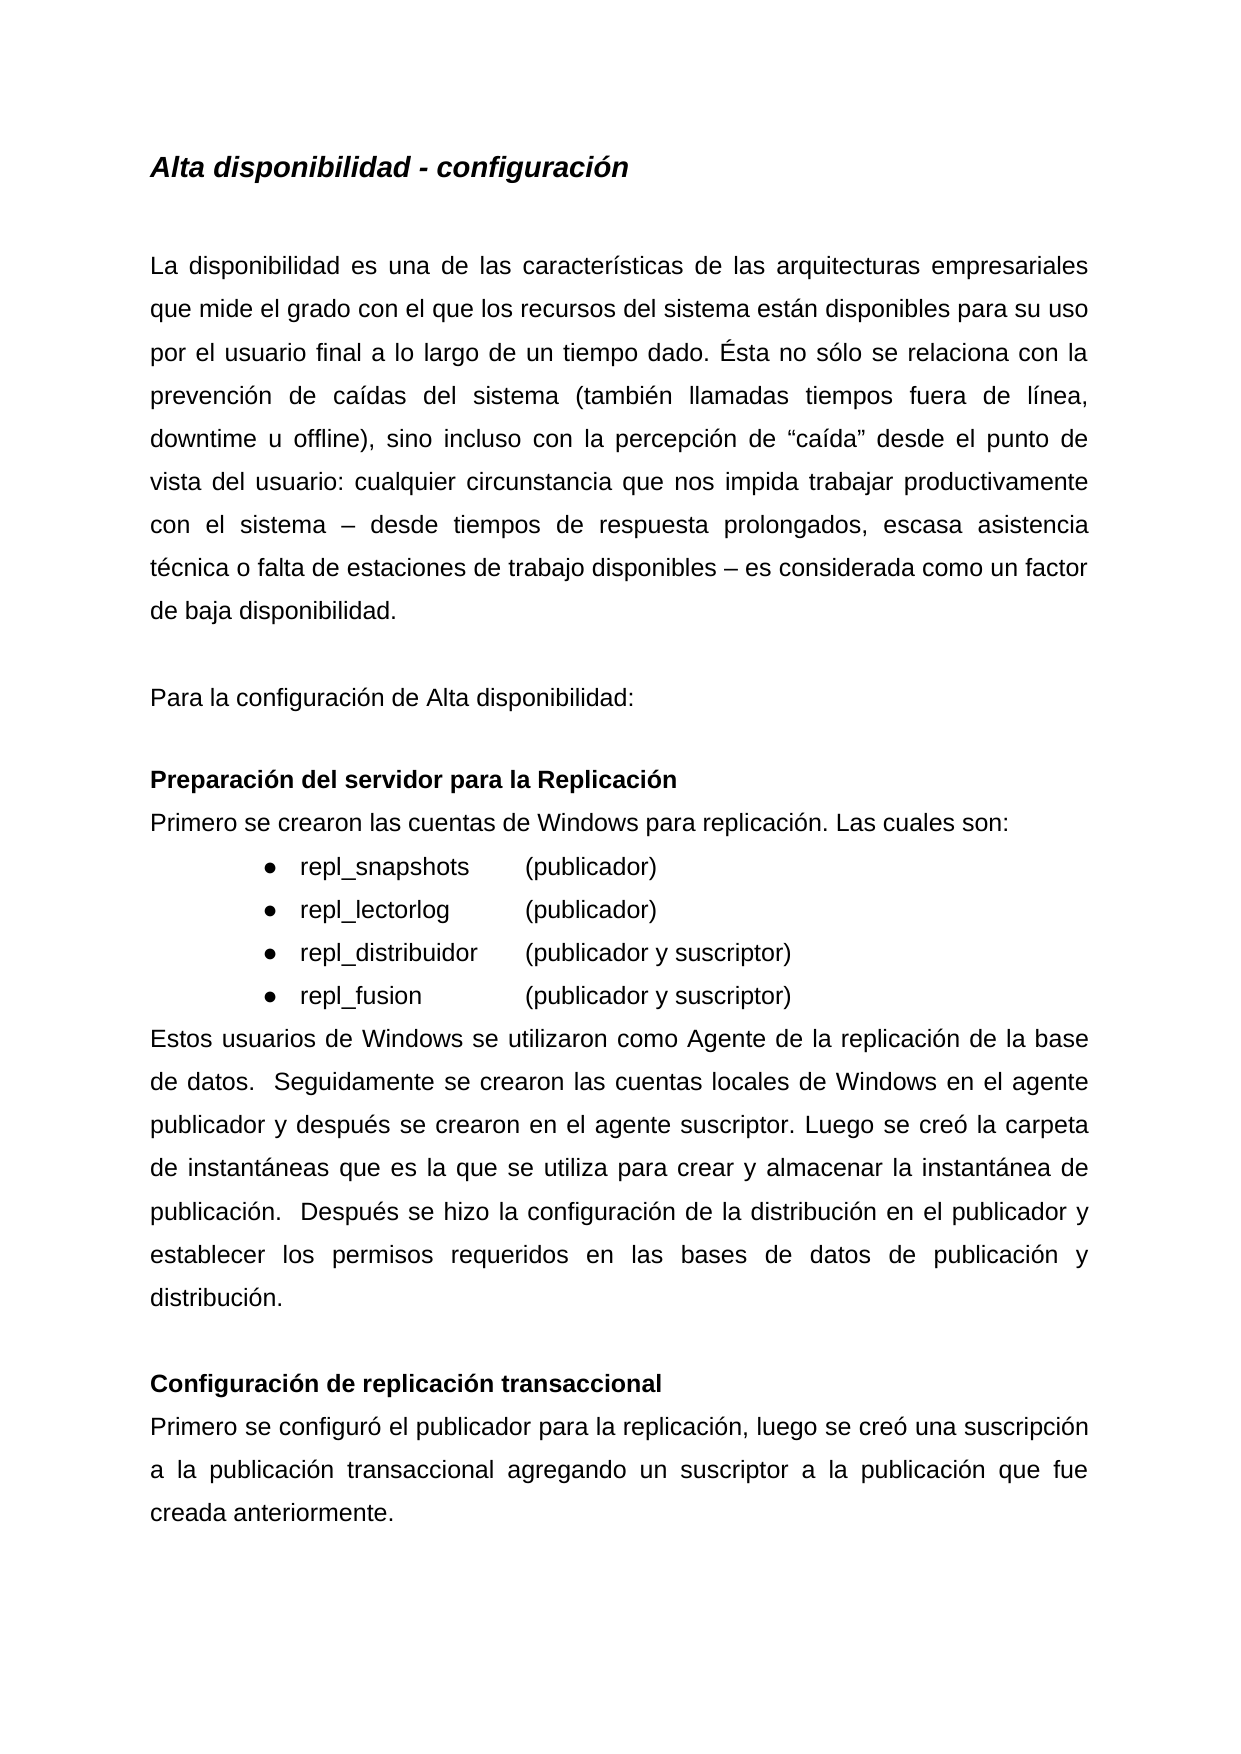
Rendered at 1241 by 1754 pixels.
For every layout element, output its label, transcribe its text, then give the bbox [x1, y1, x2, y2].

text Configuración de replicación transaccional [150, 1369, 1090, 1398]
list repl_fusion (publicador y suscriptor) [262, 981, 1090, 1009]
text Para la configuración de Alta disponibilidad: [150, 683, 1090, 711]
list repl_distribuidor (publicador y suscriptor) [262, 938, 1090, 966]
list repl_lectorlog (publicador) [262, 894, 1090, 923]
list repl_snapshots (publicador) [262, 851, 1090, 880]
text Preparación del servidor para la Replicación [150, 765, 1090, 794]
text Primero se crearon las cuentas de Windows para replicación. Las cuales son: [150, 808, 1090, 837]
text Primero se configuró el publicador para la replicación, luego se creó una suscripción a la publicación transaccional agregando un suscriptor a la publicación que fue creada anteriormente. [150, 1412, 1090, 1527]
text La disponibilidad es una de las características de las arquitecturas empresariales que mide el grado con el que los recursos del sistema están disponibles para su uso por el usuario final a lo largo de un tiempo dado. Ésta no sólo se relaciona con la prevención de caídas del sistema (también llamadas tiempos fuera de línea, downtime u offline), sino incluso con la percepción de “caída” desde el punto de vista del usuario: cualquier circunstancia que nos impida trabajar productivamente con el sistema – desde tiempos de respuesta prolongados, escasa asistencia técnica o falta de estaciones de trabajo disponibles – es considerada como un factor de baja disponibilidad. [150, 251, 1090, 625]
text Estos usuarios de Windows se utilizaron como Agente de la replicación de la base de datos. Seguidamente se crearon las cuentas locales de Windows en el agente publicador y después se crearon en el agente suscriptor. Luego se creó la carpeta de instantáneas que es la que se utiliza para crear y almacenar la instantánea de publicación. Después se hizo la configuración de la distribución en el publicador y establecer los permisos requeridos en las bases de datos de publicación y distribución. [150, 1024, 1090, 1311]
subtitle Alta disponibilidad - configuración [150, 150, 1090, 183]
